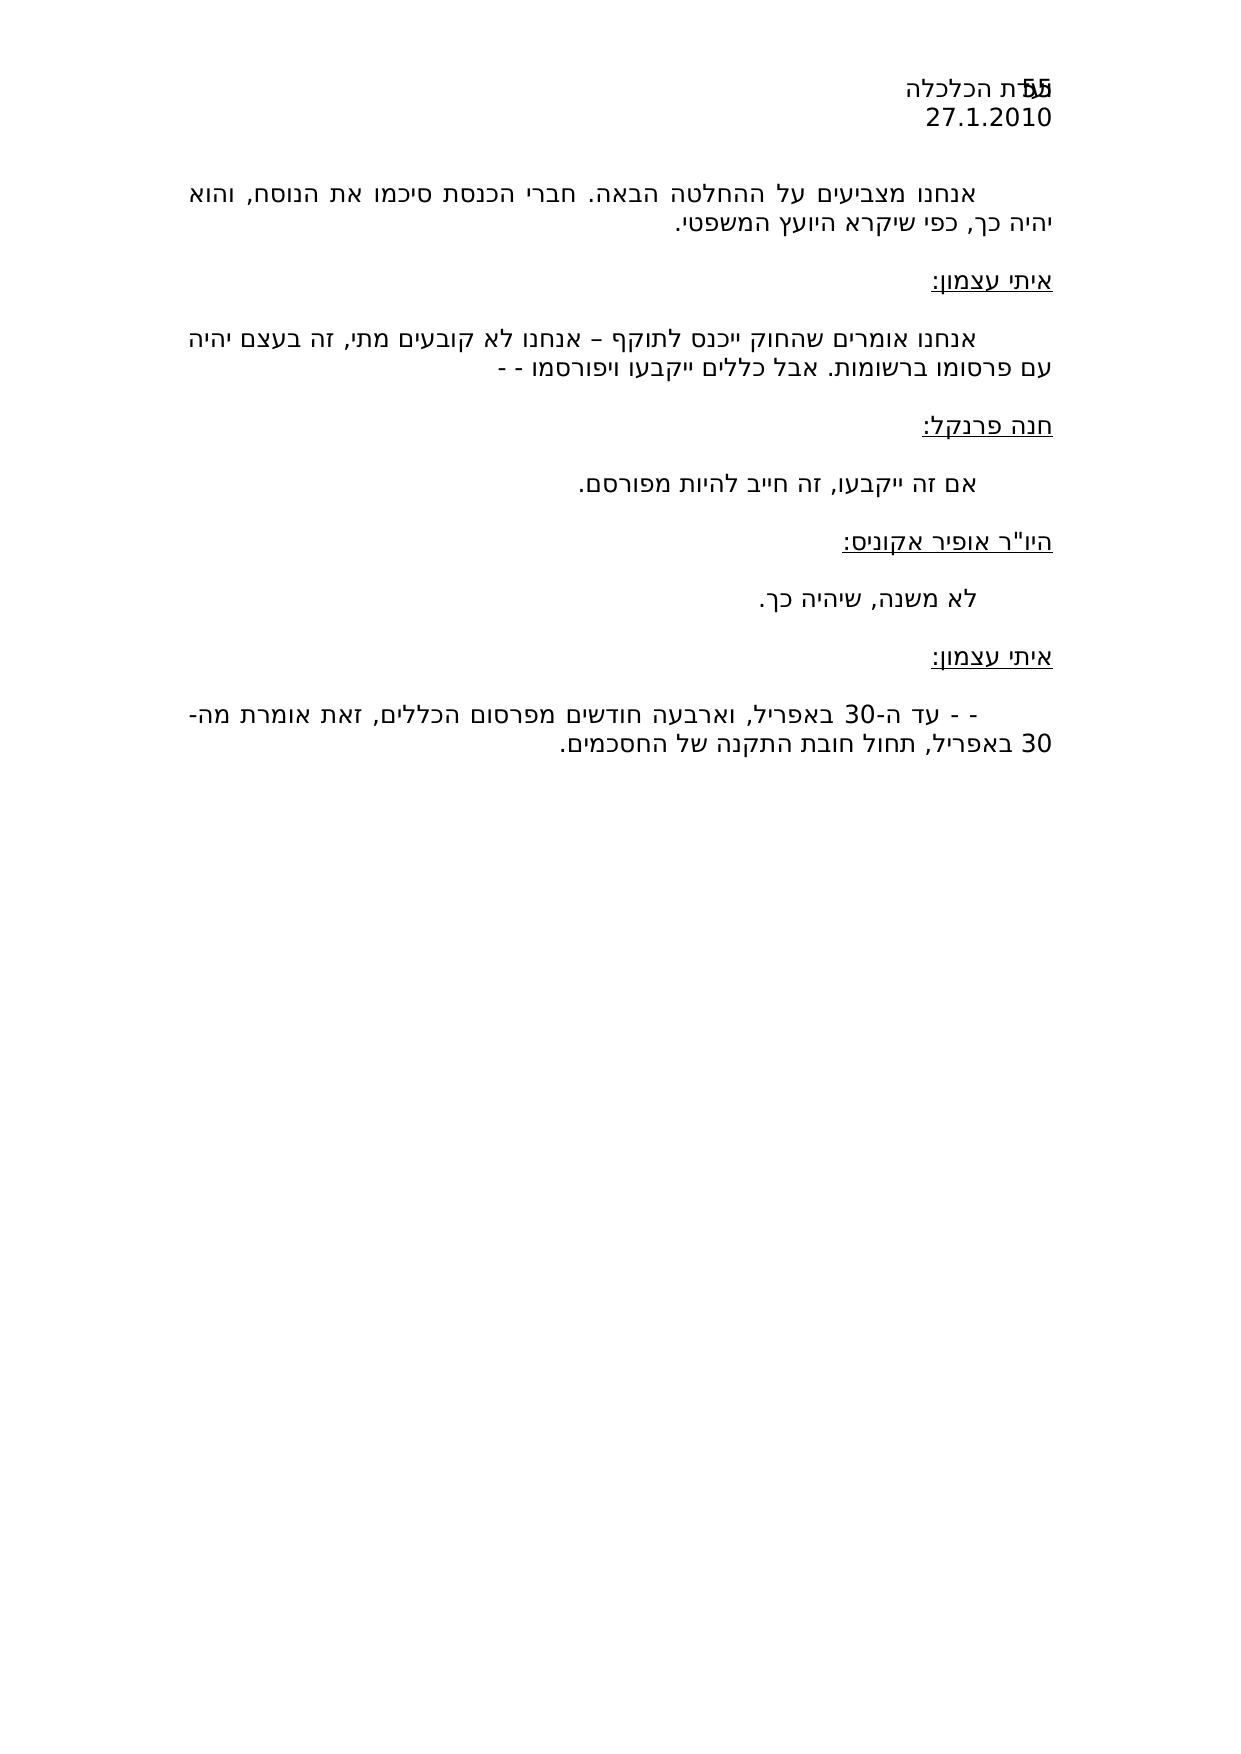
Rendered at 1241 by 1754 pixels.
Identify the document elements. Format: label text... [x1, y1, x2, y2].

text אנחנו אומרים שהחוק ייכנס לתוקף – אנחנו לא קובעים מתי, זה בעצם יהיה עם פרסומו ברשומות. אבל כללים ייקבעו ויפורסמו - - [187, 324, 1053, 382]
text אם זה ייקבעו, זה חייב להיות מפורסם. [187, 469, 1053, 498]
text איתי עצמון: [187, 266, 1053, 295]
text אנחנו מצביעים על ההחלטה הבאה. חברי הכנסת סיכמו את הנוסח, והוא יהיה כך, כפי שיקרא היועץ המשפטי. [187, 179, 1053, 237]
text איתי עצמון: [187, 642, 1053, 672]
text - - עד ה-30 באפריל, וארבעה חודשים מפרסום הכללים, זאת אומרת מה-30 באפריל, תחול חובת התקנה של החסכמים. [187, 700, 1053, 759]
text היו"ר אופיר אקוניס: [187, 527, 1053, 556]
text חנה פרנקל: [187, 411, 1053, 440]
text לא משנה, שיהיה כך. [187, 584, 1053, 614]
